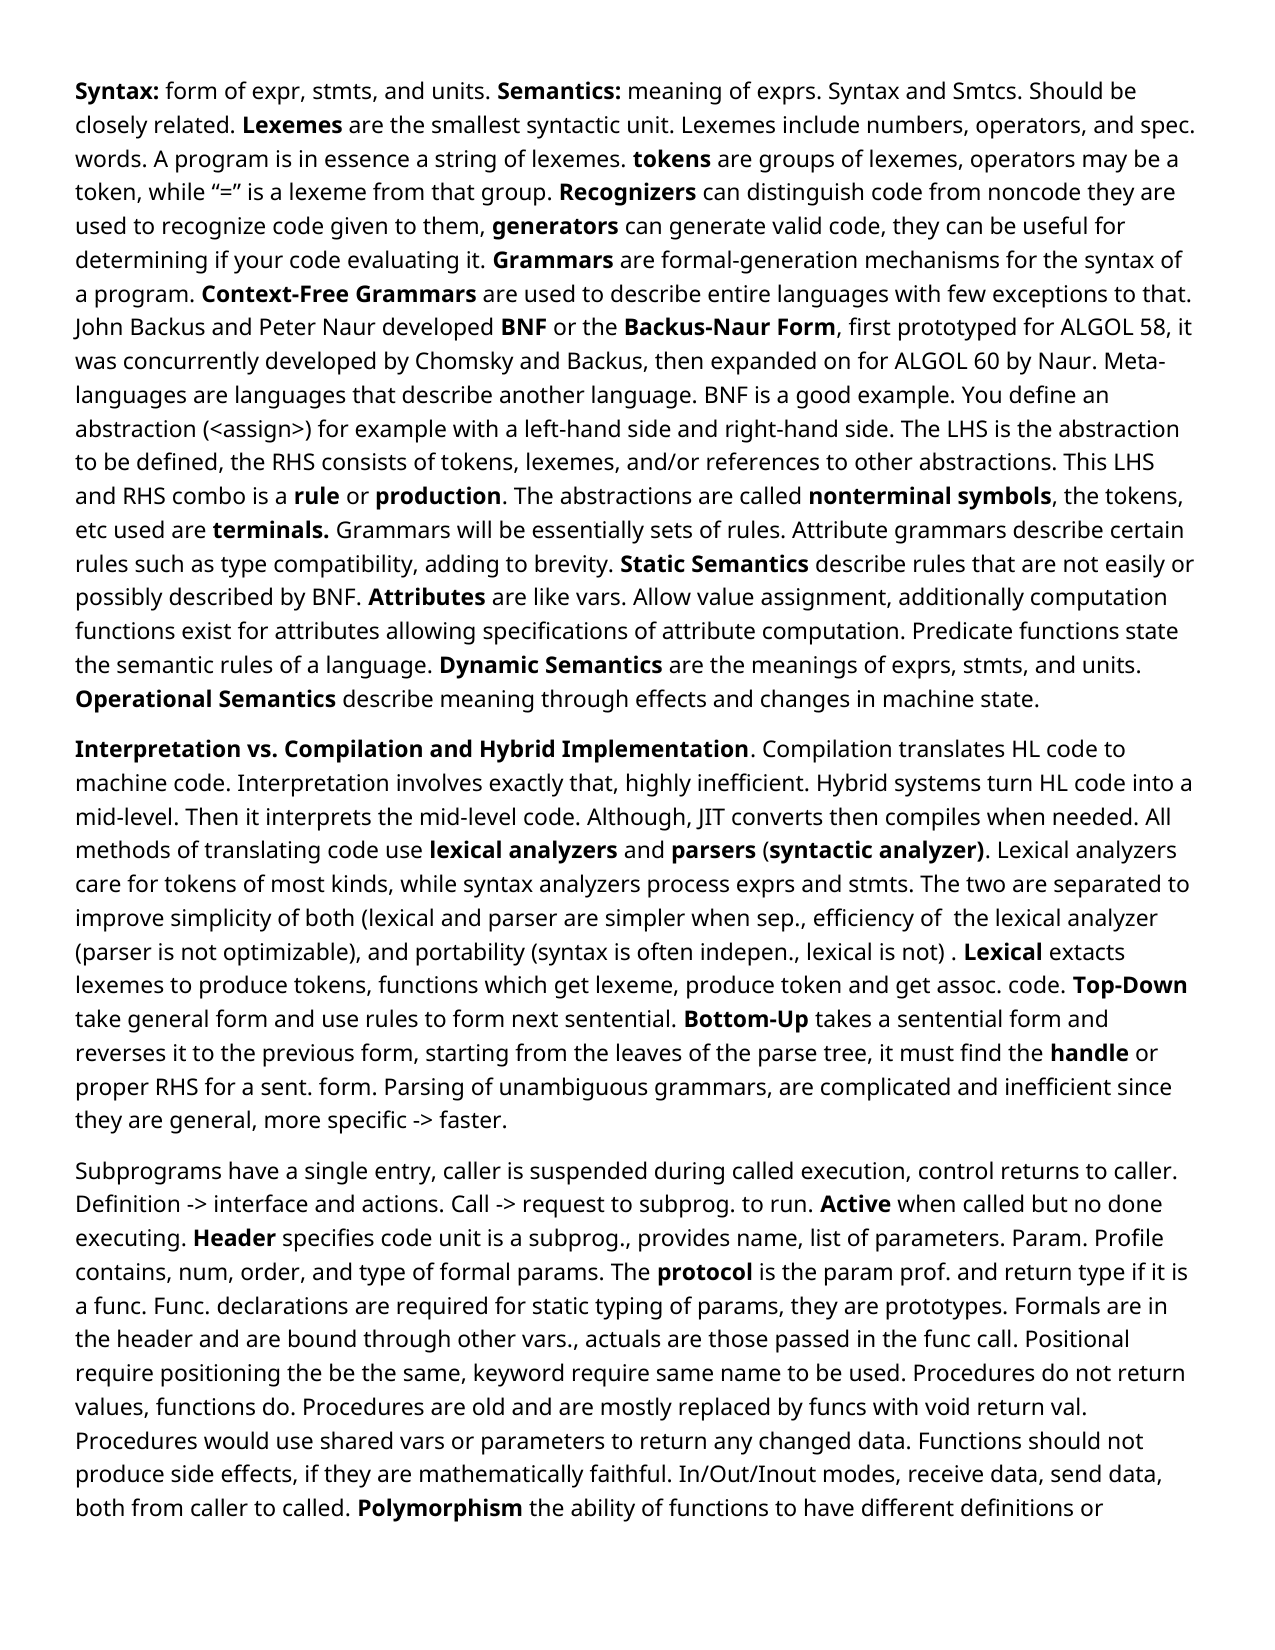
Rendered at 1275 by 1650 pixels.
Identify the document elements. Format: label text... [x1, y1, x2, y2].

text Syntax: form of expr, stmts, and units. Semantics: meaning of exprs. Syntax and Smtcs. Should be closely related. Lexemes are the smallest syntactic unit. Lexemes include numbers, operators, and spec. words. A program is in essence a string of lexemes. tokens are groups of lexemes, operators may be a token, while “=” is a lexeme from that group. Recognizers can distinguish code from noncode they are used to recognize code given to them, generators can generate valid code, they can be useful for determining if your code evaluating it. Grammars are formal-generation mechanisms for the syntax of a program. Context-Free Grammars are used to describe entire languages with few exceptions to that. John Backus and Peter Naur developed BNF or the Backus-Naur Form, first prototyped for ALGOL 58, it was concurrently developed by Chomsky and Backus, then expanded on for ALGOL 60 by Naur. Meta-languages are languages that describe another language. BNF is a good example. You define an abstraction (<assign>) for example with a left-hand side and right-hand side. The LHS is the abstraction to be defined, the RHS consists of tokens, lexemes, and/or references to other abstractions. This LHS and RHS combo is a rule or production. The abstractions are called nonterminal symbols, the tokens, etc used are terminals. Grammars will be essentially sets of rules. Attribute grammars describe certain rules such as type compatibility, adding to brevity. Static Semantics describe rules that are not easily or possibly described by BNF. Attributes are like vars. Allow value assignment, additionally computation functions exist for attributes allowing specifications of attribute computation. Predicate functions state the semantic rules of a language. Dynamic Semantics are the meanings of exprs, stmts, and units. Operational Semantics describe meaning through effects and changes in machine state. [75, 75, 1200, 714]
text Interpretation vs. Compilation and Hybrid Implementation. Compilation translates HL code to machine code. Interpretation involves exactly that, highly inefficient. Hybrid systems turn HL code into a mid-level. Then it interprets the mid-level code. Although, JIT converts then compiles when needed. All methods of translating code use lexical analyzers and parsers (syntactic analyzer). Lexical analyzers care for tokens of most kinds, while syntax analyzers process exprs and stmts. The two are separated to improve simplicity of both (lexical and parser are simpler when sep., efficiency of the lexical analyzer (parser is not optimizable), and portability (syntax is often indepen., lexical is not) . Lexical extacts lexemes to produce tokens, functions which get lexeme, produce token and get assoc. code. Top-Down take general form and use rules to form next sentential. Bottom-Up takes a sentential form and reverses it to the previous form, starting from the leaves of the parse tree, it must find the handle or proper RHS for a sent. form. Parsing of unambiguous grammars, are complicated and inefficient since they are general, more specific -> faster. [75, 733, 1200, 1135]
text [75, 1154, 1200, 1523]
